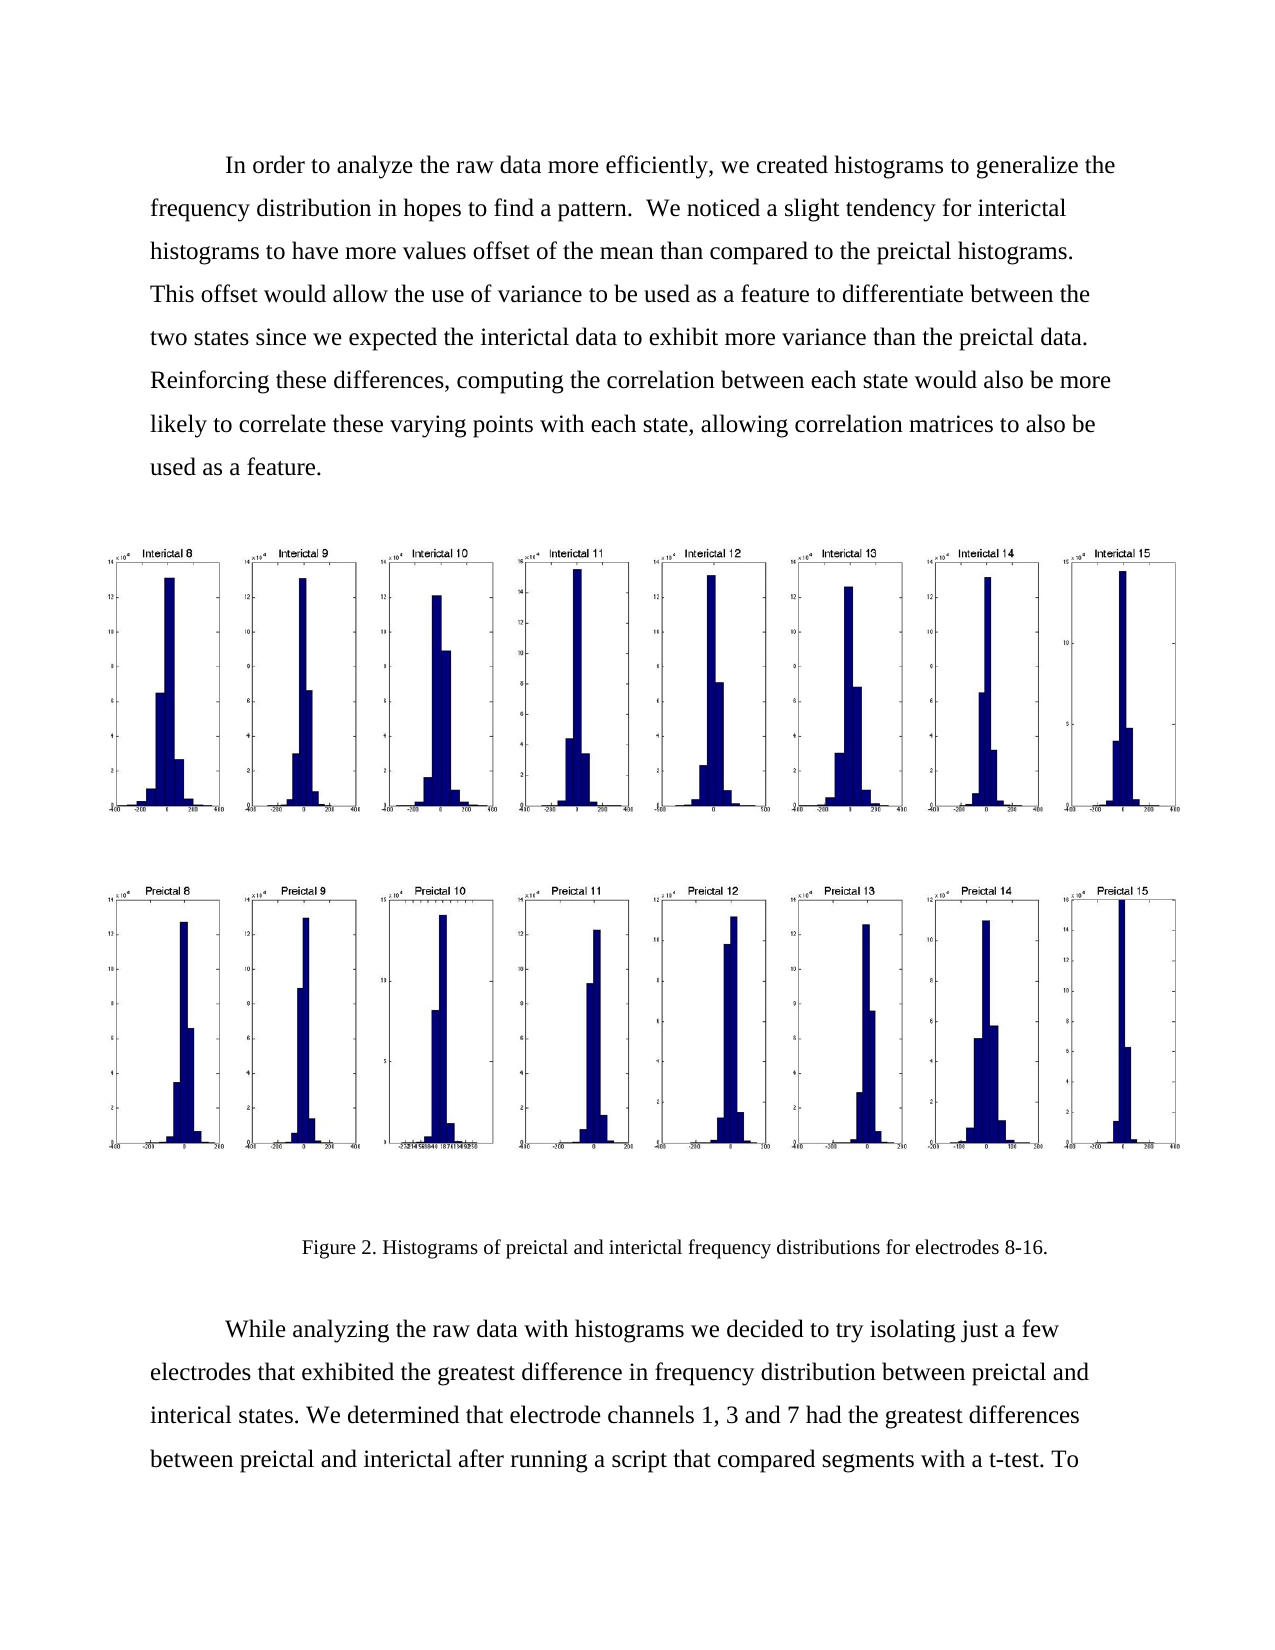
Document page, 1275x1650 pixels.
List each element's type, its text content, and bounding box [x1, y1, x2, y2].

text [150, 1314, 1125, 1472]
text Figure 2. Histograms of preictal and interictal frequency distributions for electrodes 8-16. [150, 1235, 1125, 1259]
text In order to analyze the raw data more efficiently, we created histograms to generalize the frequency distribution in hopes to find a pattern. We noticed a slight tendency for interictal histograms to have more values offset of the mean than compared to the preictal histograms. This offset would allow the use of variance to be used as a feature to differentiate between the two states since we expected the interictal data to exhibit more variance than the preictal data. Reinforcing these differences, computing the correlation between each state would also be more likely to correlate these varying points with each state, allowing correlation matrices to also be used as a feature. [150, 150, 1125, 481]
picture [75, 542, 1196, 1164]
